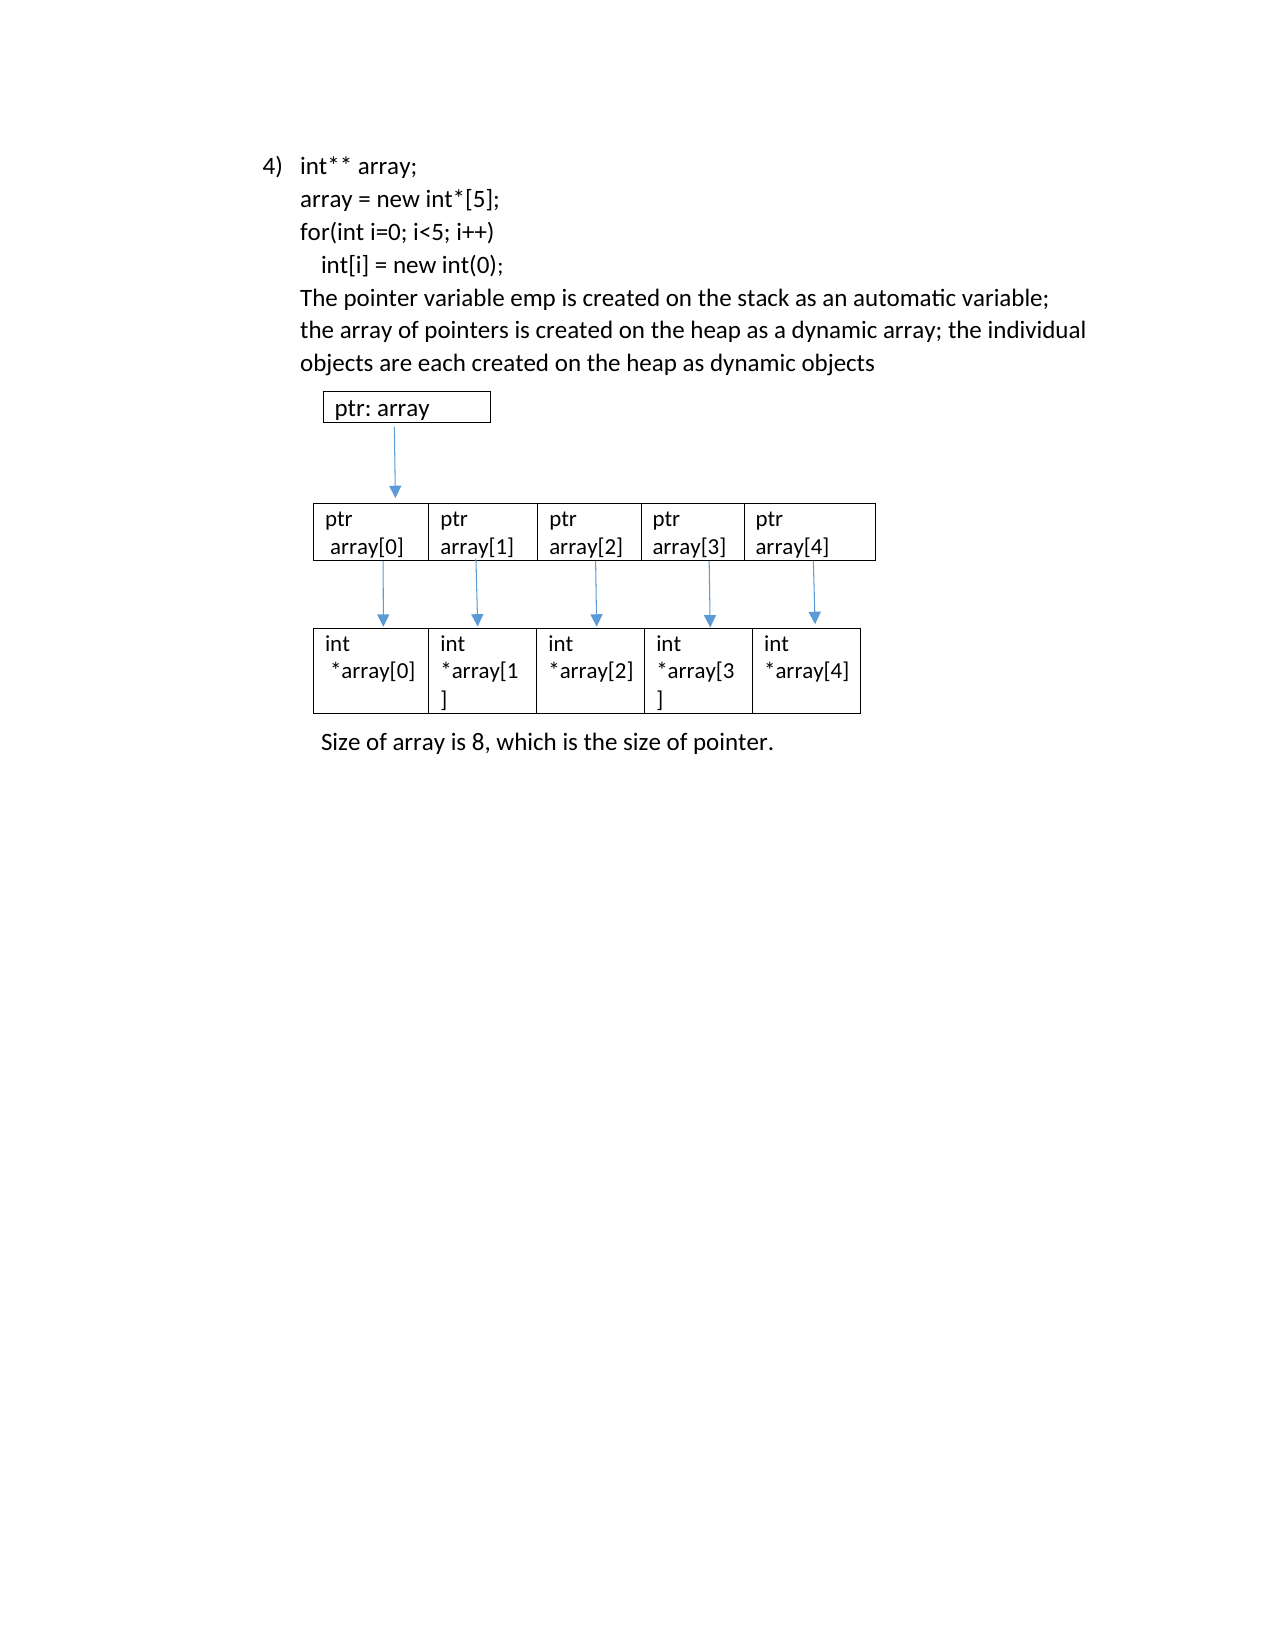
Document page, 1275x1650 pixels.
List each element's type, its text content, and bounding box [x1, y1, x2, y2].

list int** array; [262, 150, 1087, 181]
table_header int *array[0] [314, 629, 428, 713]
list array = new int*[5]; [300, 183, 1087, 213]
table_header ptr array[1] [429, 504, 537, 560]
list int[i] = new int(0); [300, 249, 1087, 279]
table_header ptr array[0] [314, 504, 428, 560]
list The pointer variable emp is created on the stack as an automatic variable; the array of pointers is created on the heap as a dynamic array; the individual objects are each created on the heap as dynamic objects [300, 282, 1087, 378]
table_header int *array[4] [753, 629, 860, 713]
table_header ptr: array [324, 392, 490, 422]
table_header int *array[1] [429, 629, 536, 713]
table_header int *array[2] [537, 629, 644, 713]
table_header ptr array[3] [642, 504, 744, 560]
table_header ptr array[4] [745, 504, 875, 560]
table_header int *array[3] [645, 629, 752, 713]
list Size of array is 8, which is the size of pointer. [300, 726, 1087, 756]
table_header ptr array[2] [538, 504, 641, 560]
list for(int i=0; i<5; i++) [300, 216, 1087, 246]
